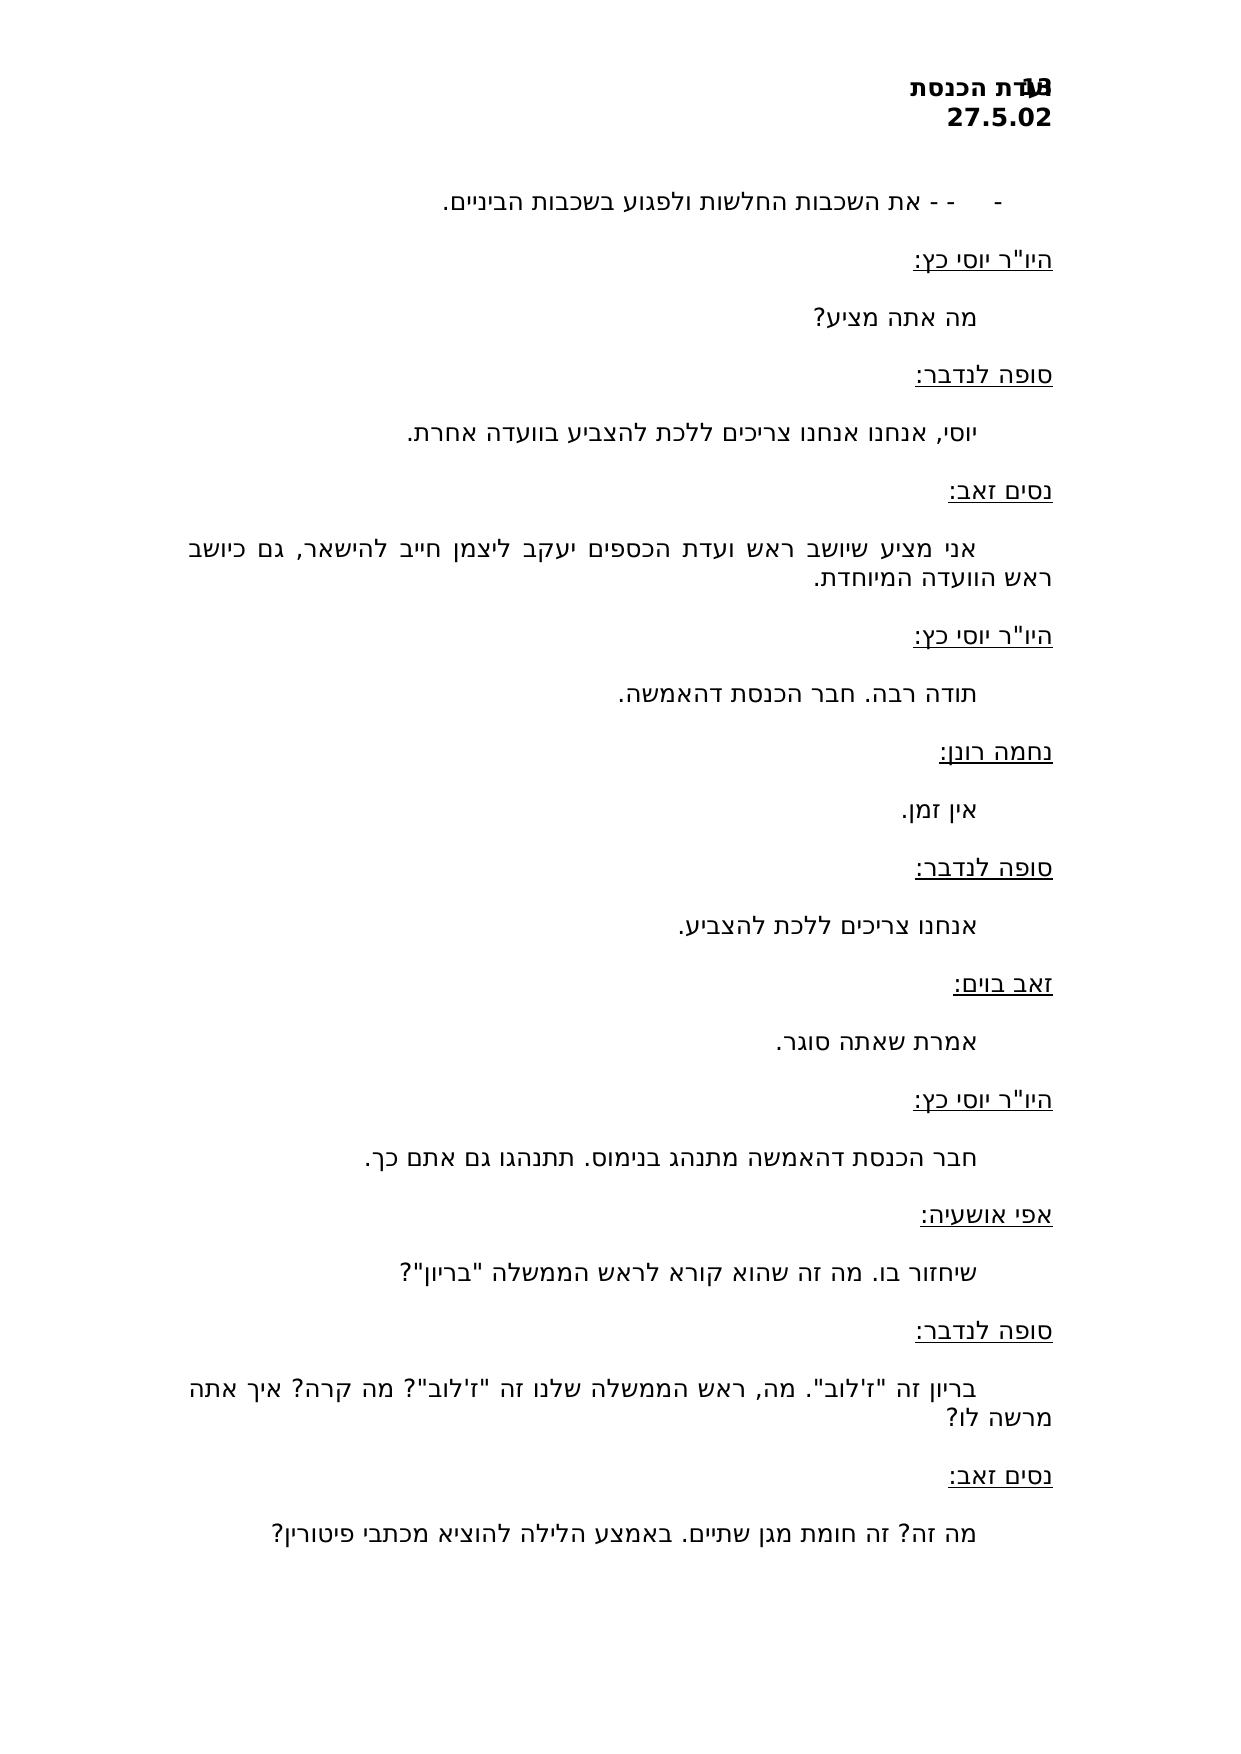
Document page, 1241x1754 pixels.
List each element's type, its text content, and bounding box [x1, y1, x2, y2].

text יוסי, אנחנו אנחנו צריכים ללכת להצביע בוועדה אחרת. [187, 419, 1053, 448]
text זאב בוים: [187, 969, 1053, 998]
text תודה רבה. חבר הכנסת דהאמשה. [187, 679, 1053, 709]
text נסים זאב: [187, 1462, 1053, 1491]
text סופה לנדבר: [187, 1317, 1053, 1346]
text בריון זה "ז'לוב". מה, ראש הממשלה שלנו זה "ז'לוב"? מה קרה? איך אתה מרשה לו? [187, 1374, 1053, 1433]
text נחמה רונן: [187, 737, 1053, 767]
text היו"ר יוסי כץ: [187, 1085, 1053, 1114]
text חבר הכנסת דהאמשה מתנהג בנימוס. תתנהגו גם אתם כך. [187, 1143, 1053, 1172]
text אני מציע שיושב ראש ועדת הכספים יעקב ליצמן חייב להישאר, גם כיושב ראש הוועדה המיוחדת. [187, 534, 1053, 593]
text מה אתה מציע? [187, 303, 1053, 332]
text אמרת שאתה סוגר. [187, 1027, 1053, 1056]
text אנחנו צריכים ללכת להצביע. [187, 911, 1053, 940]
text סופה לנדבר: [187, 361, 1053, 390]
text היו"ר יוסי כץ: [187, 245, 1053, 274]
text היו"ר יוסי כץ: [187, 622, 1053, 651]
text אפי אושעיה: [187, 1201, 1053, 1230]
text נסים זאב: [187, 477, 1053, 506]
text סופה לנדבר: [187, 853, 1053, 882]
text מה זה? זה חומת מגן שתיים. באמצע הלילה להוציא מכתבי פיטורין? [187, 1519, 1053, 1549]
text אין זמן. [187, 795, 1053, 824]
text שיחזור בו. מה זה שהוא קורא לראש הממשלה "בריון"? [187, 1259, 1053, 1288]
list - - את השכבות החלשות ולפגוע בשכבות הביניים. [187, 187, 993, 216]
